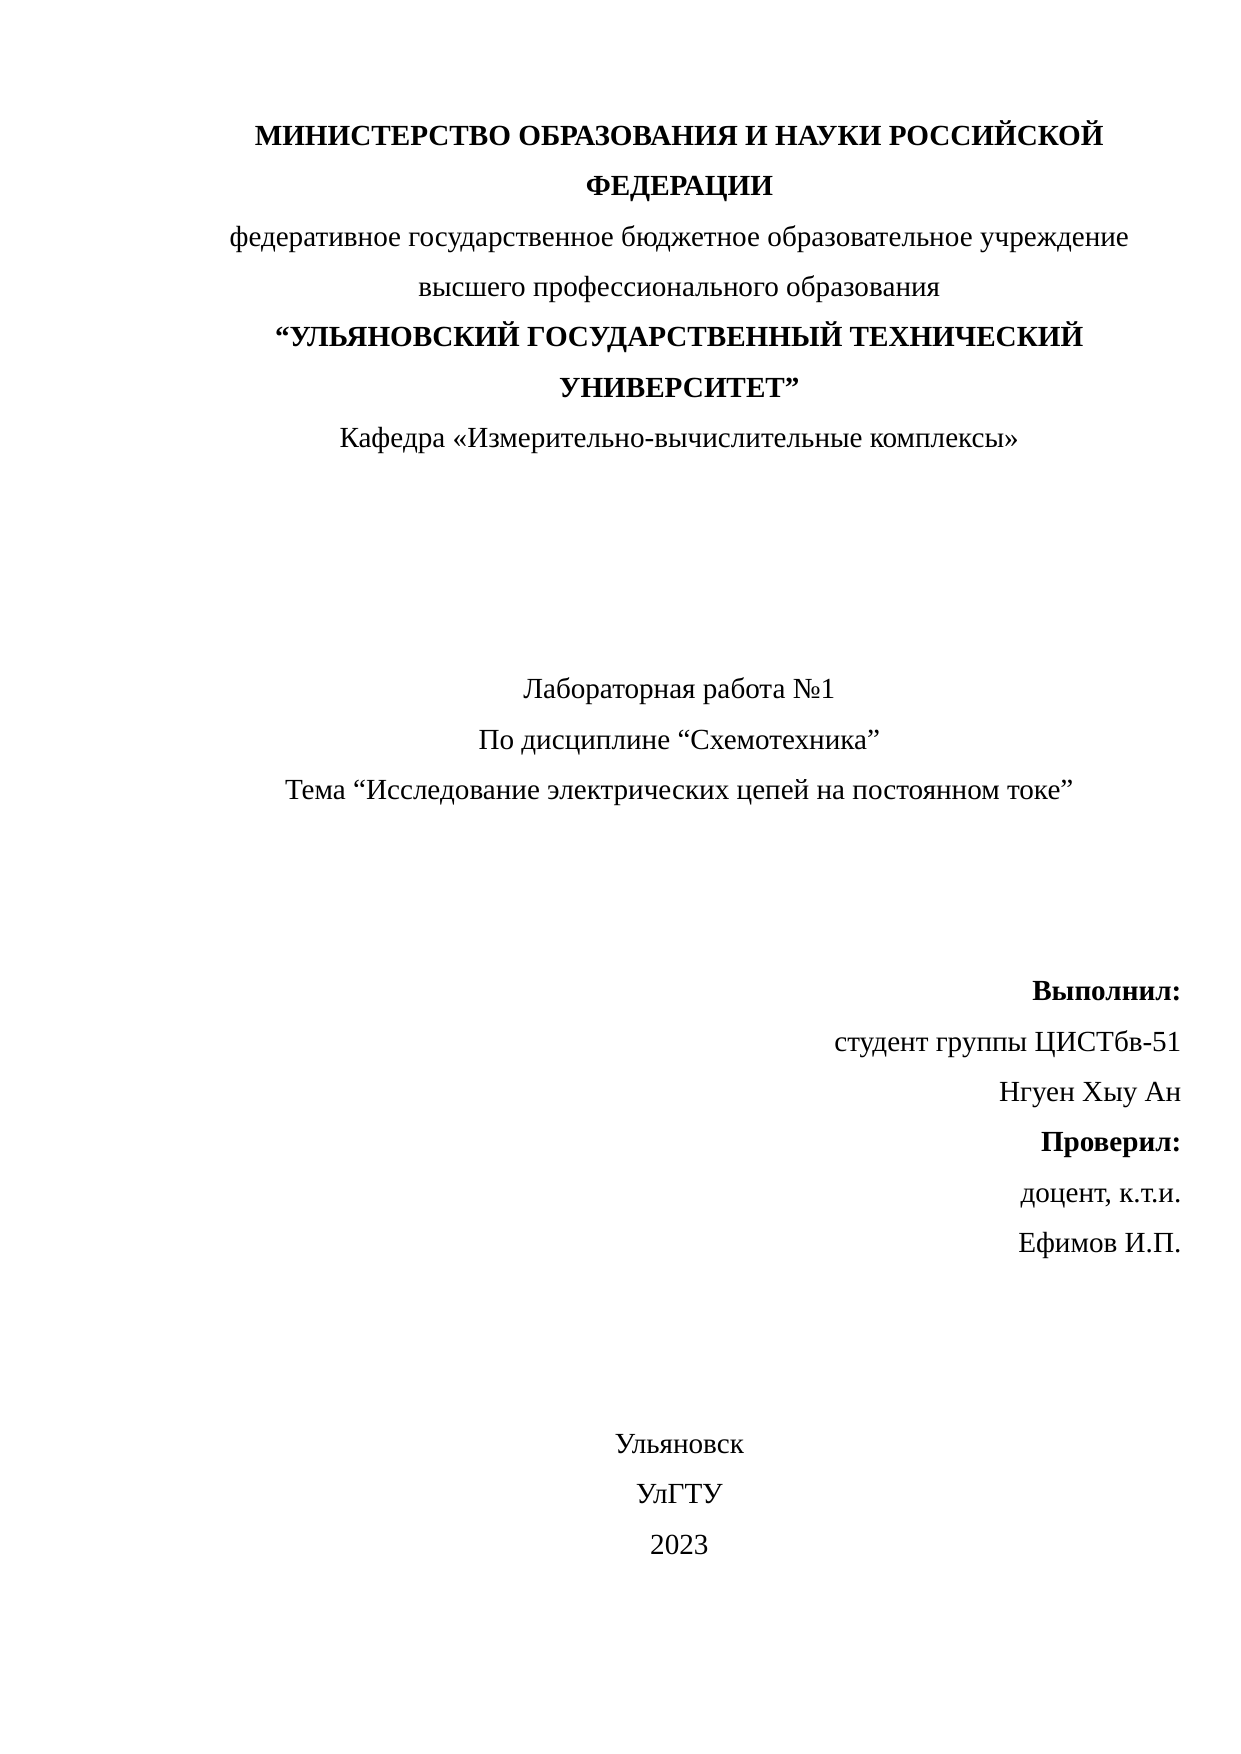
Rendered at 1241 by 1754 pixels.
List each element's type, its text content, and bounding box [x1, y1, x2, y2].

text федеративное государственное бюджетное образовательное учреждение высшего профессионального образования [177, 219, 1181, 303]
text Лабораторная работа №1 [177, 672, 1181, 705]
text Ефимов И.П. [177, 1225, 1181, 1258]
text “УЛЬЯНОВСКИЙ ГОСУДАРСТВЕННЫЙ ТЕХНИЧЕСКИЙ УНИВЕРСИТЕТ” [177, 319, 1181, 403]
text 2023 [177, 1527, 1181, 1560]
text По дисциплине “Схемотехника” [177, 722, 1181, 755]
text МИНИСТЕРСТВО ОБРАЗОВАНИЯ И НАУКИ РОССИЙСКОЙ ФЕДЕРАЦИИ [177, 118, 1181, 202]
text Ульяновск [177, 1426, 1181, 1460]
text Кафедра «Измерительно-вычислительные комплексы» [177, 420, 1181, 453]
text студент группы ЦИСТбв-51 [177, 1024, 1181, 1057]
text доцент, к.т.и. [177, 1175, 1181, 1208]
text Нгуен Хыу Ан [177, 1074, 1181, 1108]
text Выполнил: [177, 973, 1181, 1007]
text УлГТУ [177, 1477, 1181, 1510]
text Проверил: [177, 1124, 1181, 1158]
text Тема “Исследование электрических цепей на постоянном токе” [177, 772, 1181, 806]
